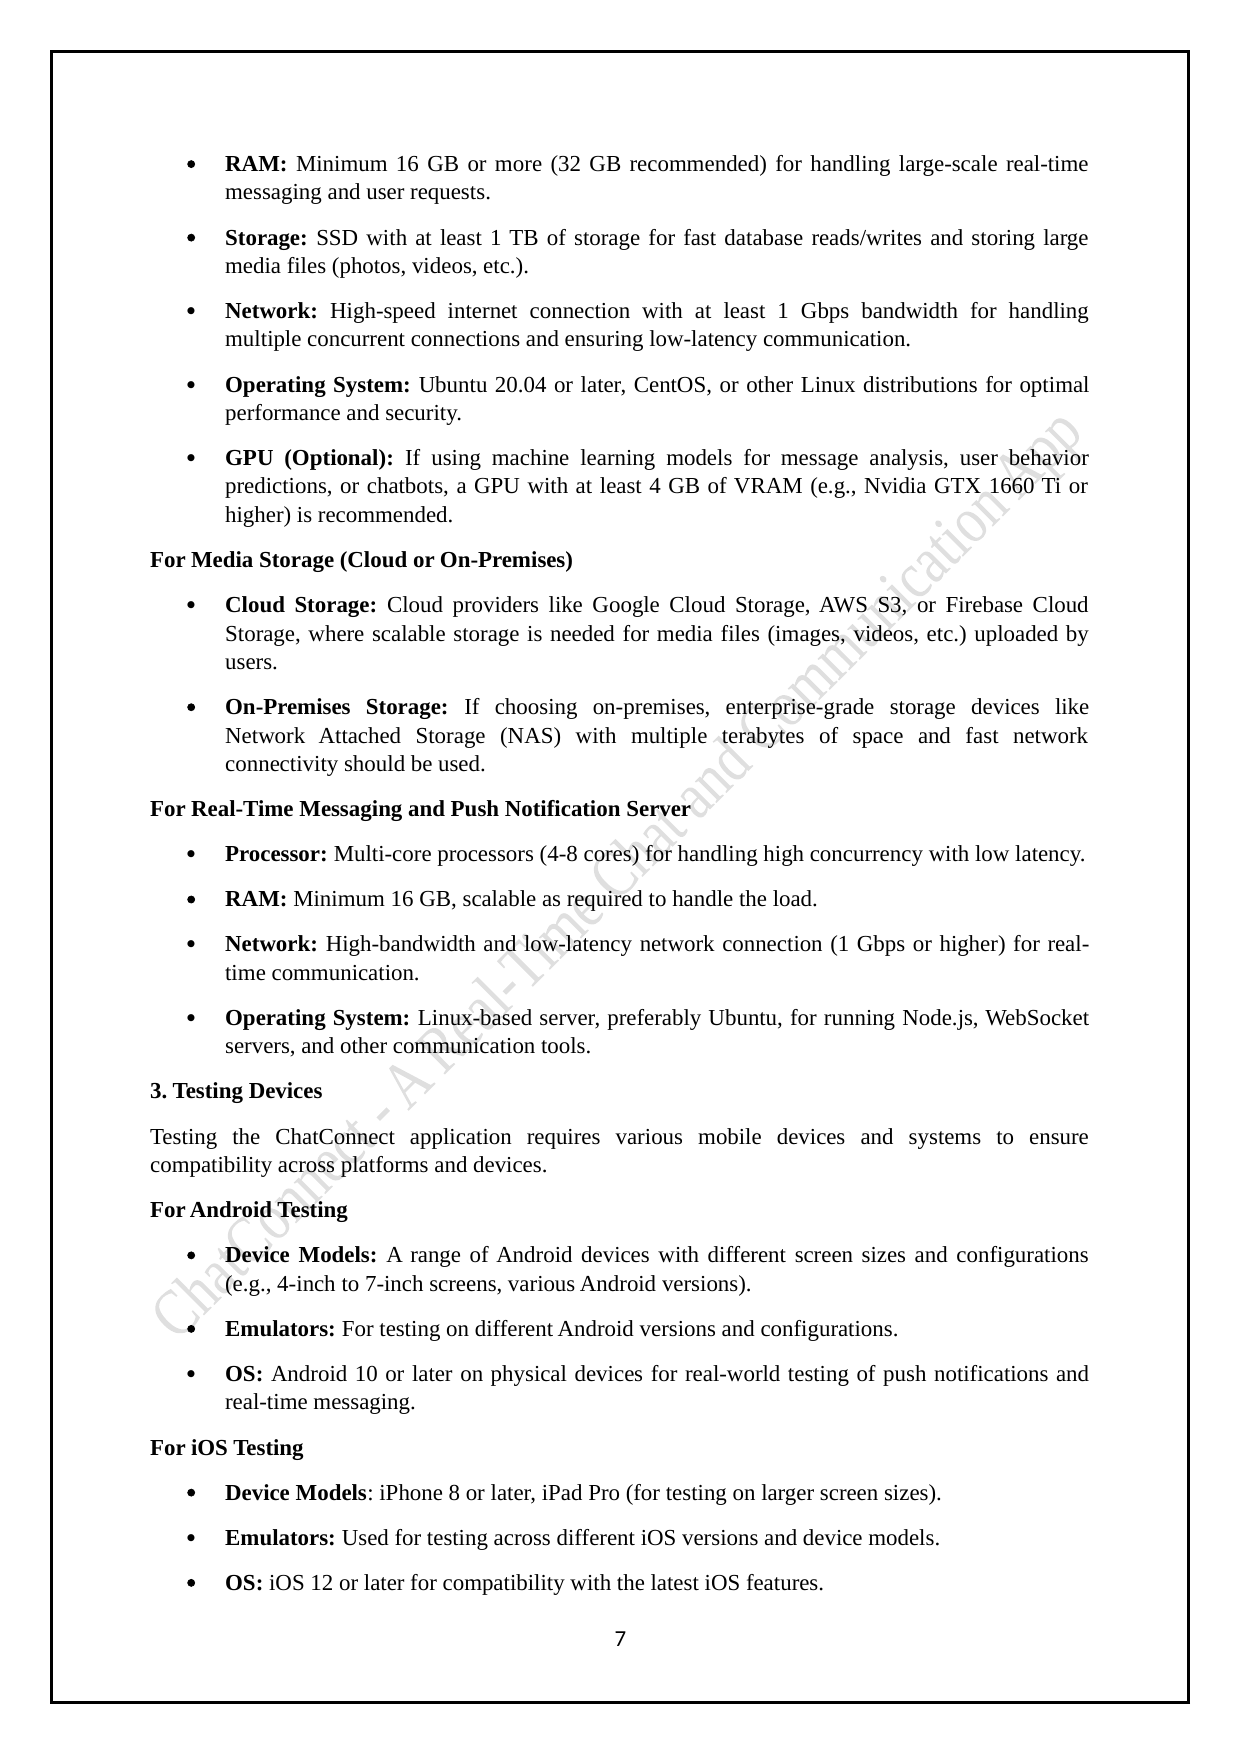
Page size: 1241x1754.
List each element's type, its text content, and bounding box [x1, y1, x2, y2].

list Device Models: A range of Android devices with different screen sizes and configurations (e.g., 4-inch to 7-inch screens, various Android versions). [187, 1241, 1090, 1296]
list Network: High-speed internet connection with at least 1 Gbps bandwidth for handling multiple concurrent connections and ensuring low-latency communication. [187, 297, 1090, 352]
list GPU (Optional): If using machine learning models for message analysis, user behavior predictions, or chatbots, a GPU with at least 4 GB of VRAM (e.g., Nvidia GTX 1660 Ti or higher) is recommended. [187, 444, 1090, 527]
text 3. Testing Devices [150, 1078, 1090, 1104]
text For iOS Testing [150, 1433, 1090, 1460]
list Storage: SSD with at least 1 TB of storage for fast database reads/writes and storing large media files (photos, videos, etc.). [187, 223, 1090, 278]
list Operating System: Ubuntu 20.04 or later, CentOS, or other Linux distributions for optimal performance and security. [187, 371, 1090, 425]
list Emulators: For testing on different Android versions and configurations. [187, 1315, 1090, 1341]
text For Android Testing [150, 1196, 1090, 1223]
list Cloud Storage: Cloud providers like Google Cloud Storage, AWS S3, or Firebase Cloud Storage, where scalable storage is needed for media files (images, videos, etc.) uploaded by users. [187, 591, 1090, 674]
list Emulators: Used for testing across different iOS versions and device models. [187, 1524, 1090, 1550]
list RAM: Minimum 16 GB, scalable as required to handle the load. [187, 885, 1090, 912]
list OS: Android 10 or later on physical devices for real-world testing of push notifications and real-time messaging. [187, 1360, 1090, 1415]
text For Real-Time Messaging and Push Notification Server [150, 795, 1090, 822]
list Device Models: iPhone 8 or later, iPad Pro (for testing on larger screen sizes). [187, 1479, 1090, 1505]
list Operating System: Linux-based server, preferably Ubuntu, for running Node.js, WebSocket servers, and other communication tools. [187, 1004, 1090, 1059]
list Processor: Multi-core processors (4-8 cores) for handling high concurrency with low latency. [187, 840, 1090, 867]
list On-Premises Storage: If choosing on-premises, enterprise-grade storage devices like Network Attached Storage (NAS) with multiple terabytes of space and fast network connectivity should be used. [187, 693, 1090, 776]
text For Media Storage (Cloud or On-Premises) [150, 546, 1090, 572]
list Network: High-bandwidth and low-latency network connection (1 Gbps or higher) for real-time communication. [187, 931, 1090, 985]
list OS: iOS 12 or later for compatibility with the latest iOS features. [187, 1569, 1090, 1595]
list RAM: Minimum 16 GB or more (32 GB recommended) for handling large-scale real-time messaging and user requests. [187, 150, 1090, 205]
text Testing the ChatConnect application requires various mobile devices and systems to ensure compatibility across platforms and devices. [150, 1123, 1090, 1177]
